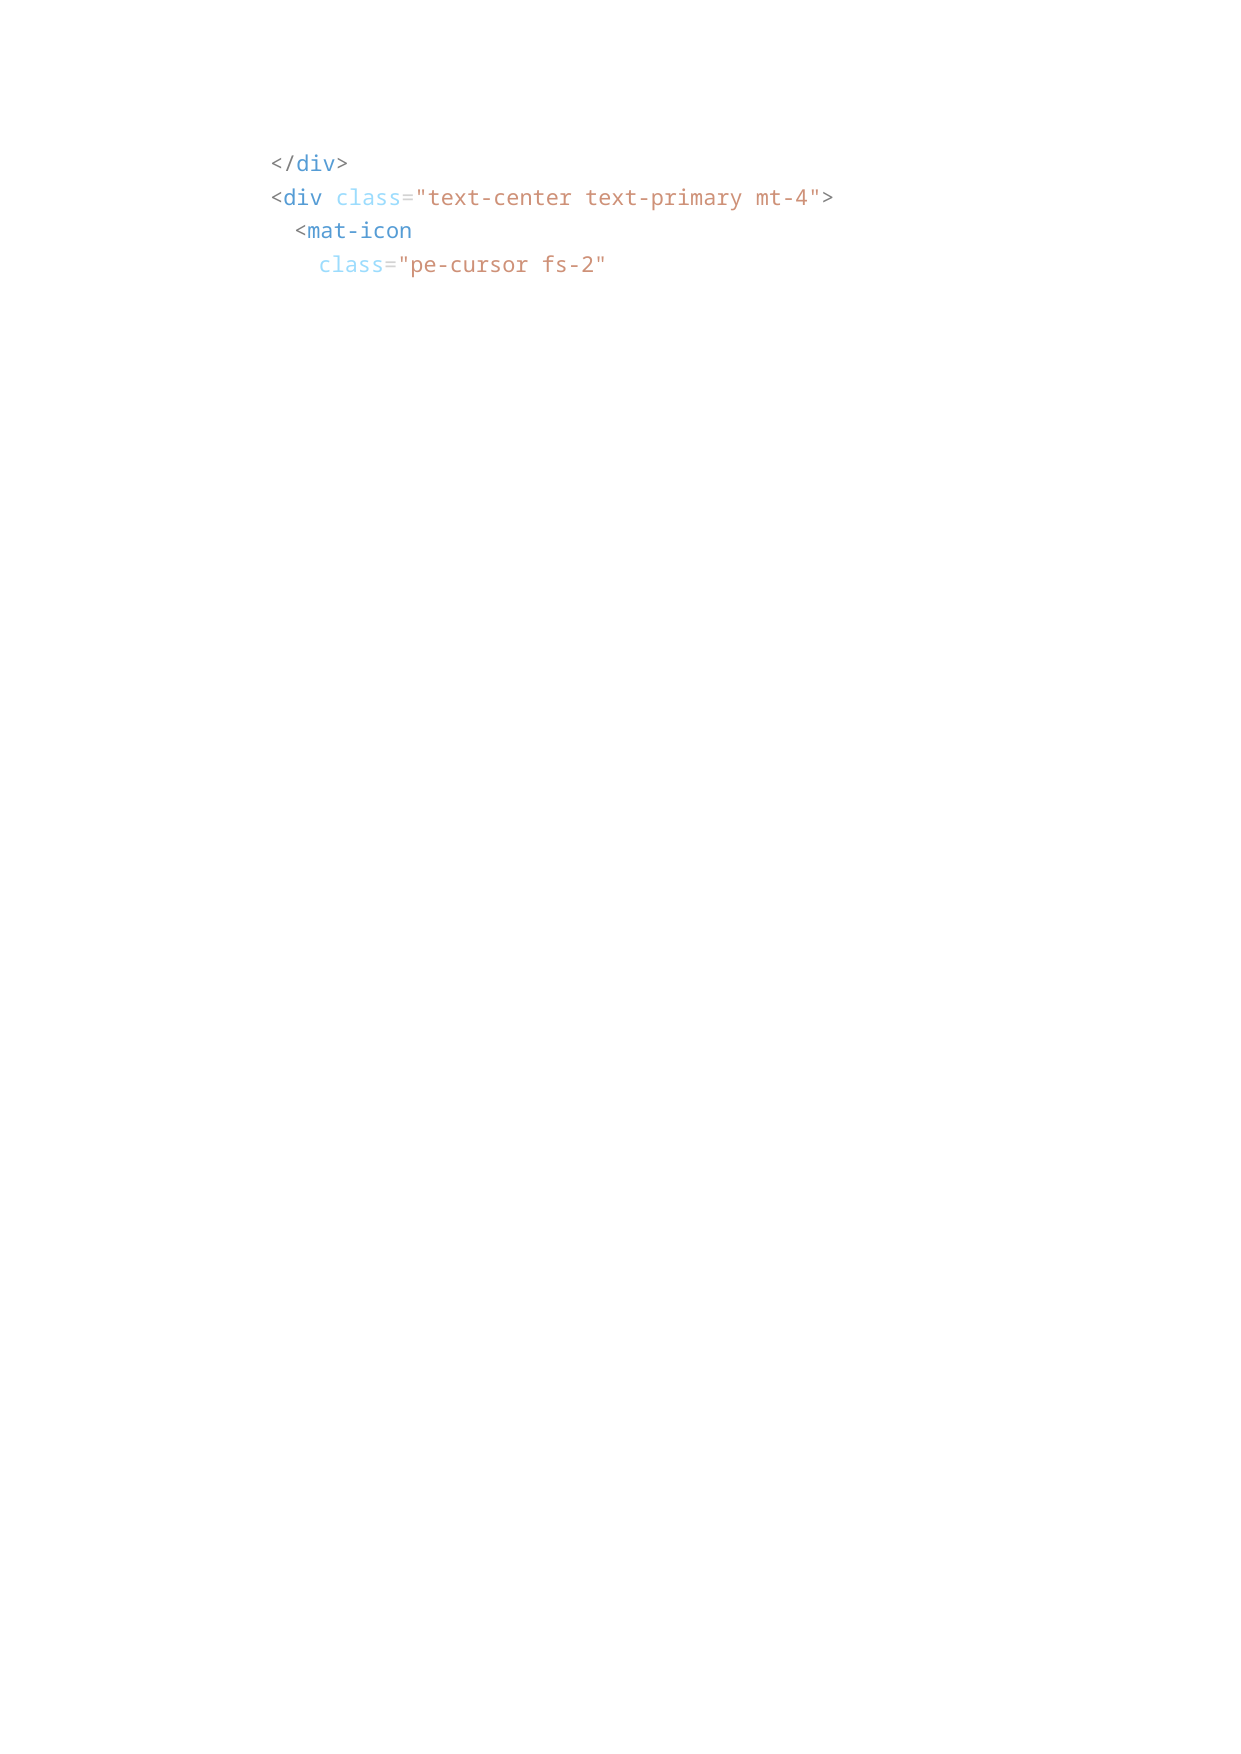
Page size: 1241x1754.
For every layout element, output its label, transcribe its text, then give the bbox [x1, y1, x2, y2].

text </div> [270, 148, 1105, 178]
text class="pe-cursor fs-2" [318, 249, 1105, 279]
text <mat-icon [294, 216, 1105, 245]
text <div class="text-center text-primary mt-4"> [270, 182, 1105, 212]
